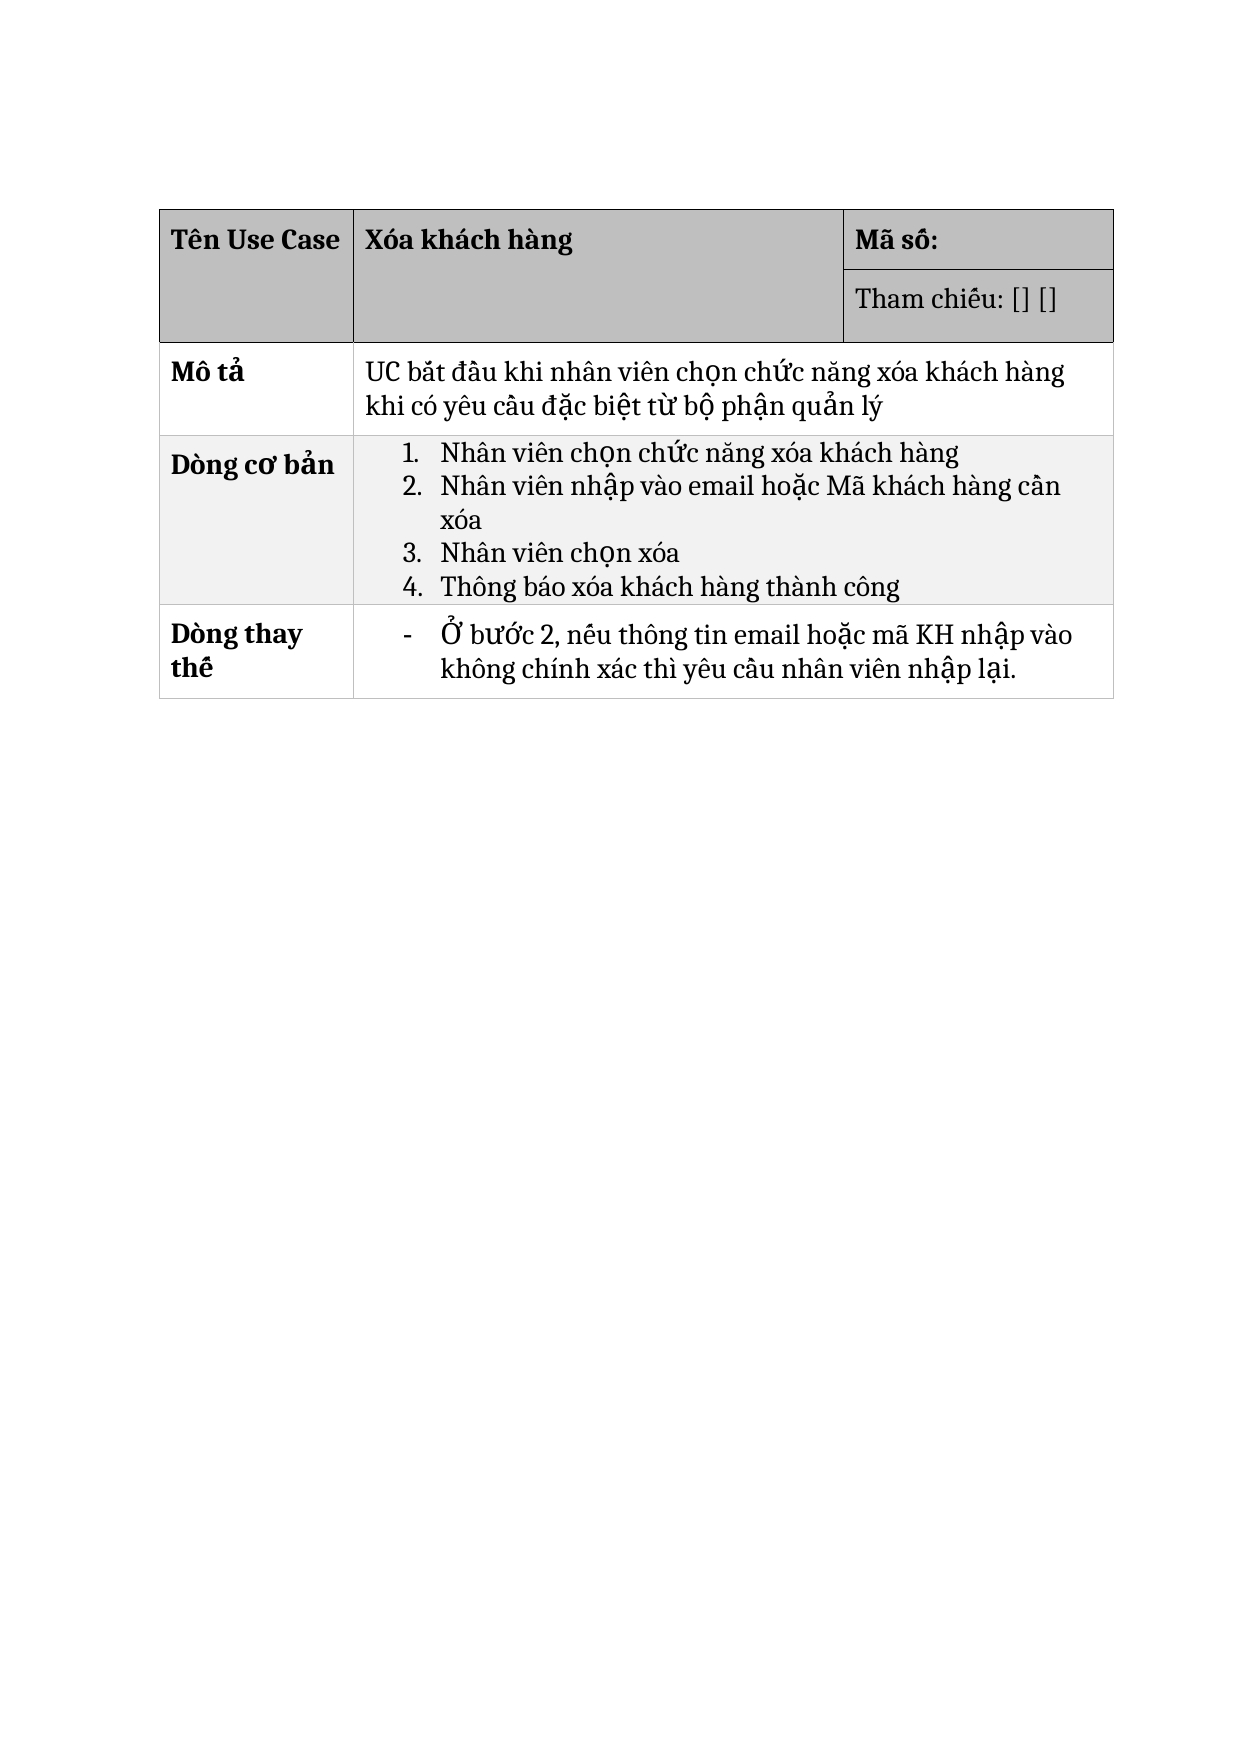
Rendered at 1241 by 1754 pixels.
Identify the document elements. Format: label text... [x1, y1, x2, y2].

table_cell Ở bước 2, nếu thông tin email hoặc mã KH nhập vào không chính xác thì yêu cầu nhân viên nhập lại. [354, 605, 1113, 698]
table_cell UC bắt đầu khi nhân viên chọn chức năng xóa khách hàng khi có yêu cầu đặc biệt từ bộ phận quản lý [354, 343, 1113, 435]
table_cell Nhân viên chọn chức năng xóa khách hàng Nhân viên nhập vào email hoặc Mã khách hàng cần xóa Nhân viên chọn xóa Thông báo xóa khách hàng thành công [354, 436, 1113, 604]
table_cell Mô tả [160, 343, 353, 435]
table_header Xóa khách hàng [354, 210, 843, 342]
table_header Mã số: [844, 210, 1113, 269]
table_header Tên Use Case [160, 210, 353, 342]
table_cell Dòng thay thế [160, 605, 353, 698]
table_cell Tham chiếu: [] [] [844, 270, 1113, 342]
table_cell Dòng cơ bản [160, 436, 353, 604]
